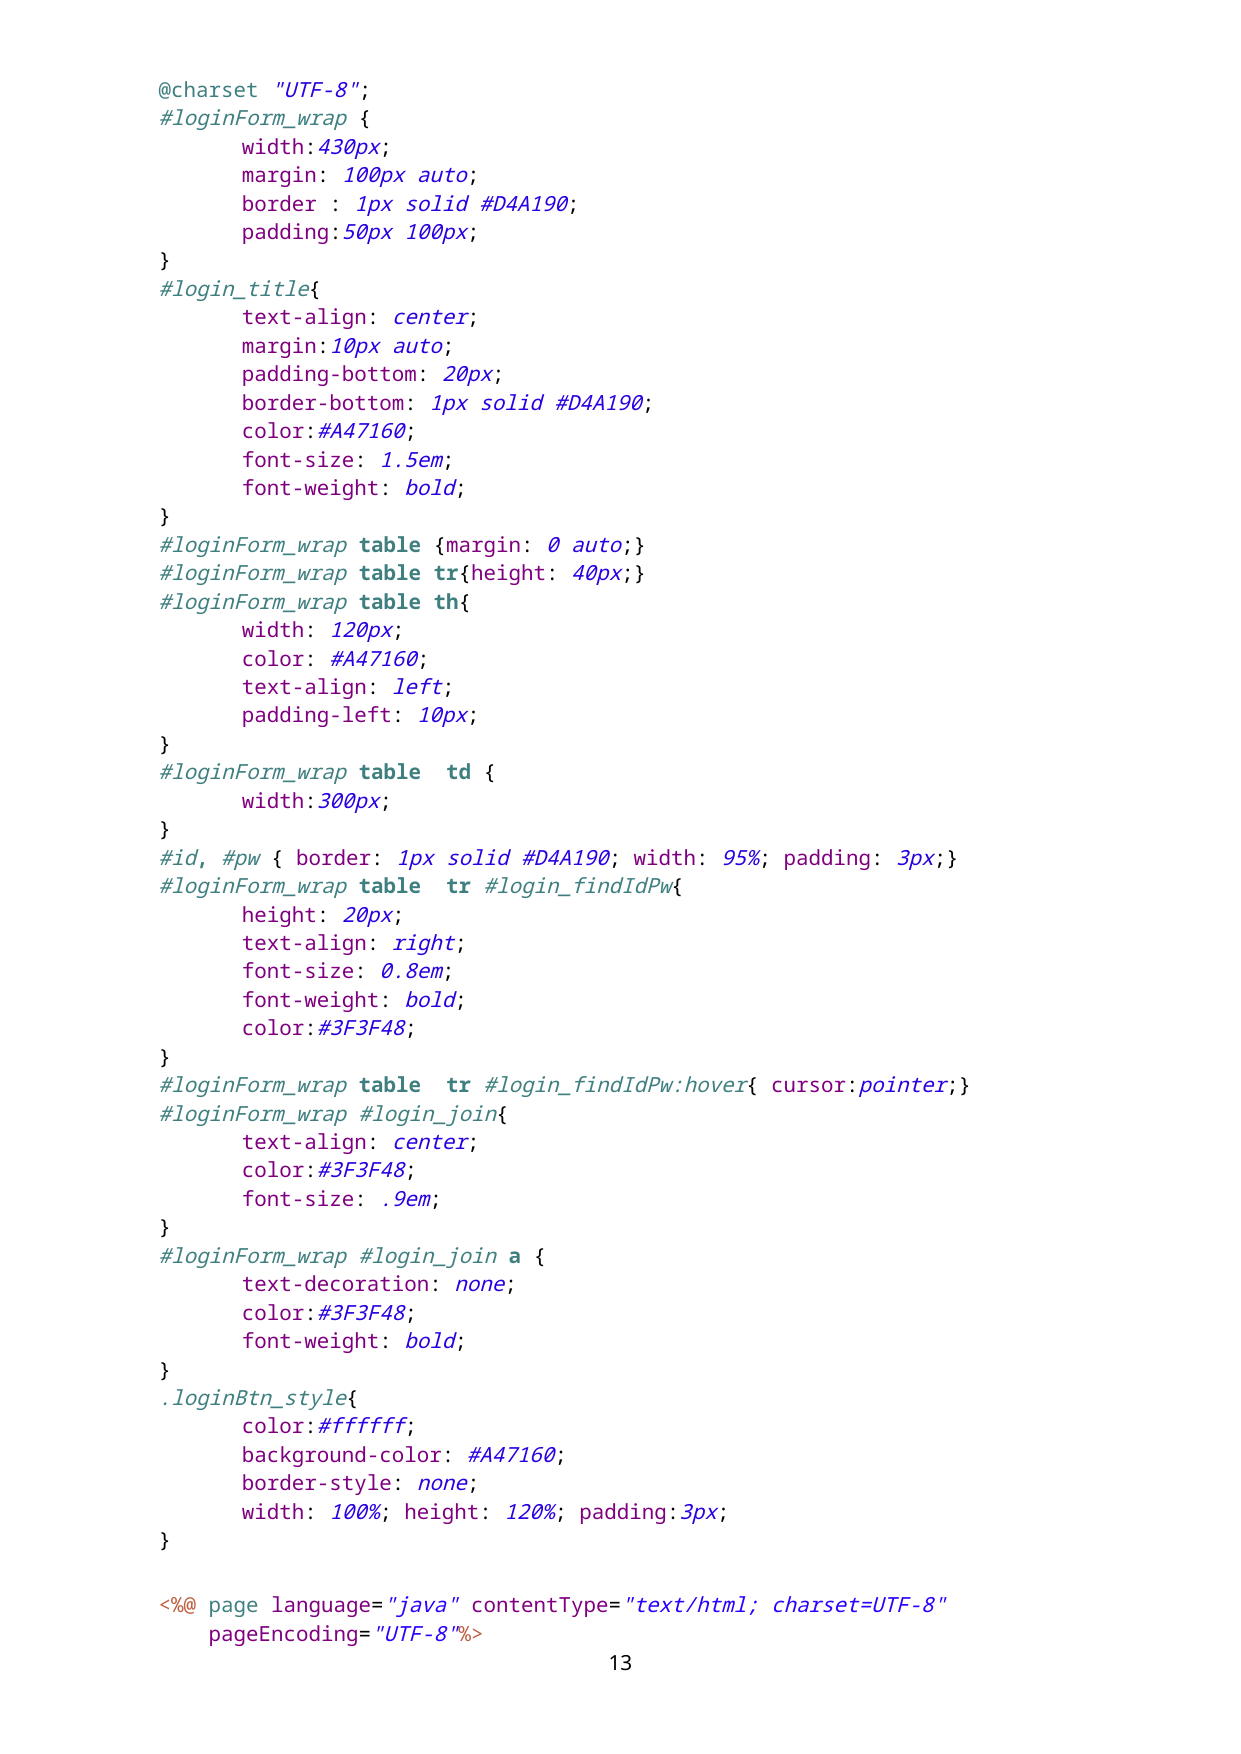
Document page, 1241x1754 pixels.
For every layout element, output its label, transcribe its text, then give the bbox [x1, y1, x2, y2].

text color:#3F3F48; [158, 1298, 1165, 1326]
text #loginForm_wrap table tr #login_findIdPw{ [158, 871, 1165, 900]
text font-size: 0.8em; [158, 957, 1165, 985]
text width: 120px; [158, 615, 1165, 644]
text margin:10px auto; [158, 331, 1165, 359]
text width:430px; [158, 132, 1165, 160]
text color:#A47160; [158, 416, 1165, 445]
text } [158, 1525, 1165, 1554]
text } [158, 246, 1165, 274]
text #loginForm_wrap #login_join{ [158, 1099, 1165, 1127]
text font-size: 1.5em; [158, 445, 1165, 473]
text #id, #pw { border: 1px solid #D4A190; width: 95%; padding: 3px;} [158, 843, 1165, 871]
text } [158, 1355, 1165, 1383]
text color:#3F3F48; [158, 1013, 1165, 1042]
text text-align: right; [158, 928, 1165, 957]
text } [158, 729, 1165, 757]
text #loginForm_wrap table td { [158, 757, 1165, 786]
text #login_title{ [158, 274, 1165, 302]
text margin: 100px auto; [158, 160, 1165, 189]
text color: #A47160; [158, 644, 1165, 672]
text border : 1px solid #D4A190; [158, 189, 1165, 217]
text .loginBtn_style{ [158, 1383, 1165, 1412]
text width:300px; [158, 786, 1165, 814]
text text-align: center; [158, 1127, 1165, 1156]
text padding:50px 100px; [158, 217, 1165, 246]
text @charset "UTF-8"; [158, 75, 1165, 103]
text background-color: #A47160; [158, 1440, 1165, 1468]
text color:#ffffff; [158, 1412, 1165, 1440]
text color:#3F3F48; [158, 1156, 1165, 1184]
text #loginForm_wrap table tr #login_findIdPw:hover{ cursor:pointer;} [158, 1070, 1165, 1099]
text } [158, 1212, 1165, 1241]
text } [158, 502, 1165, 530]
text border-bottom: 1px solid #D4A190; [158, 388, 1165, 416]
text <%@ page language="java" contentType="text/html; charset=UTF-8" [158, 1591, 1165, 1619]
text padding-bottom: 20px; [158, 359, 1165, 388]
text pageEncoding="UTF-8"%> [158, 1619, 1165, 1647]
text text-align: center; [158, 302, 1165, 331]
text #loginForm_wrap { [158, 103, 1165, 132]
text font-weight: bold; [158, 473, 1165, 502]
text font-size: .9em; [158, 1184, 1165, 1212]
text #loginForm_wrap table {margin: 0 auto;} [158, 530, 1165, 558]
text border-style: none; [158, 1468, 1165, 1497]
text width: 100%; height: 120%; padding:3px; [158, 1497, 1165, 1525]
text font-weight: bold; [158, 985, 1165, 1013]
text text-decoration: none; [158, 1269, 1165, 1298]
text } [158, 814, 1165, 843]
text #loginForm_wrap table tr{height: 40px;} [158, 558, 1165, 587]
text #loginForm_wrap table th{ [158, 587, 1165, 615]
text height: 20px; [158, 900, 1165, 928]
text padding-left: 10px; [158, 701, 1165, 729]
text font-weight: bold; [158, 1326, 1165, 1355]
text text-align: left; [158, 672, 1165, 701]
text } [158, 1042, 1165, 1070]
text #loginForm_wrap #login_join a { [158, 1241, 1165, 1269]
